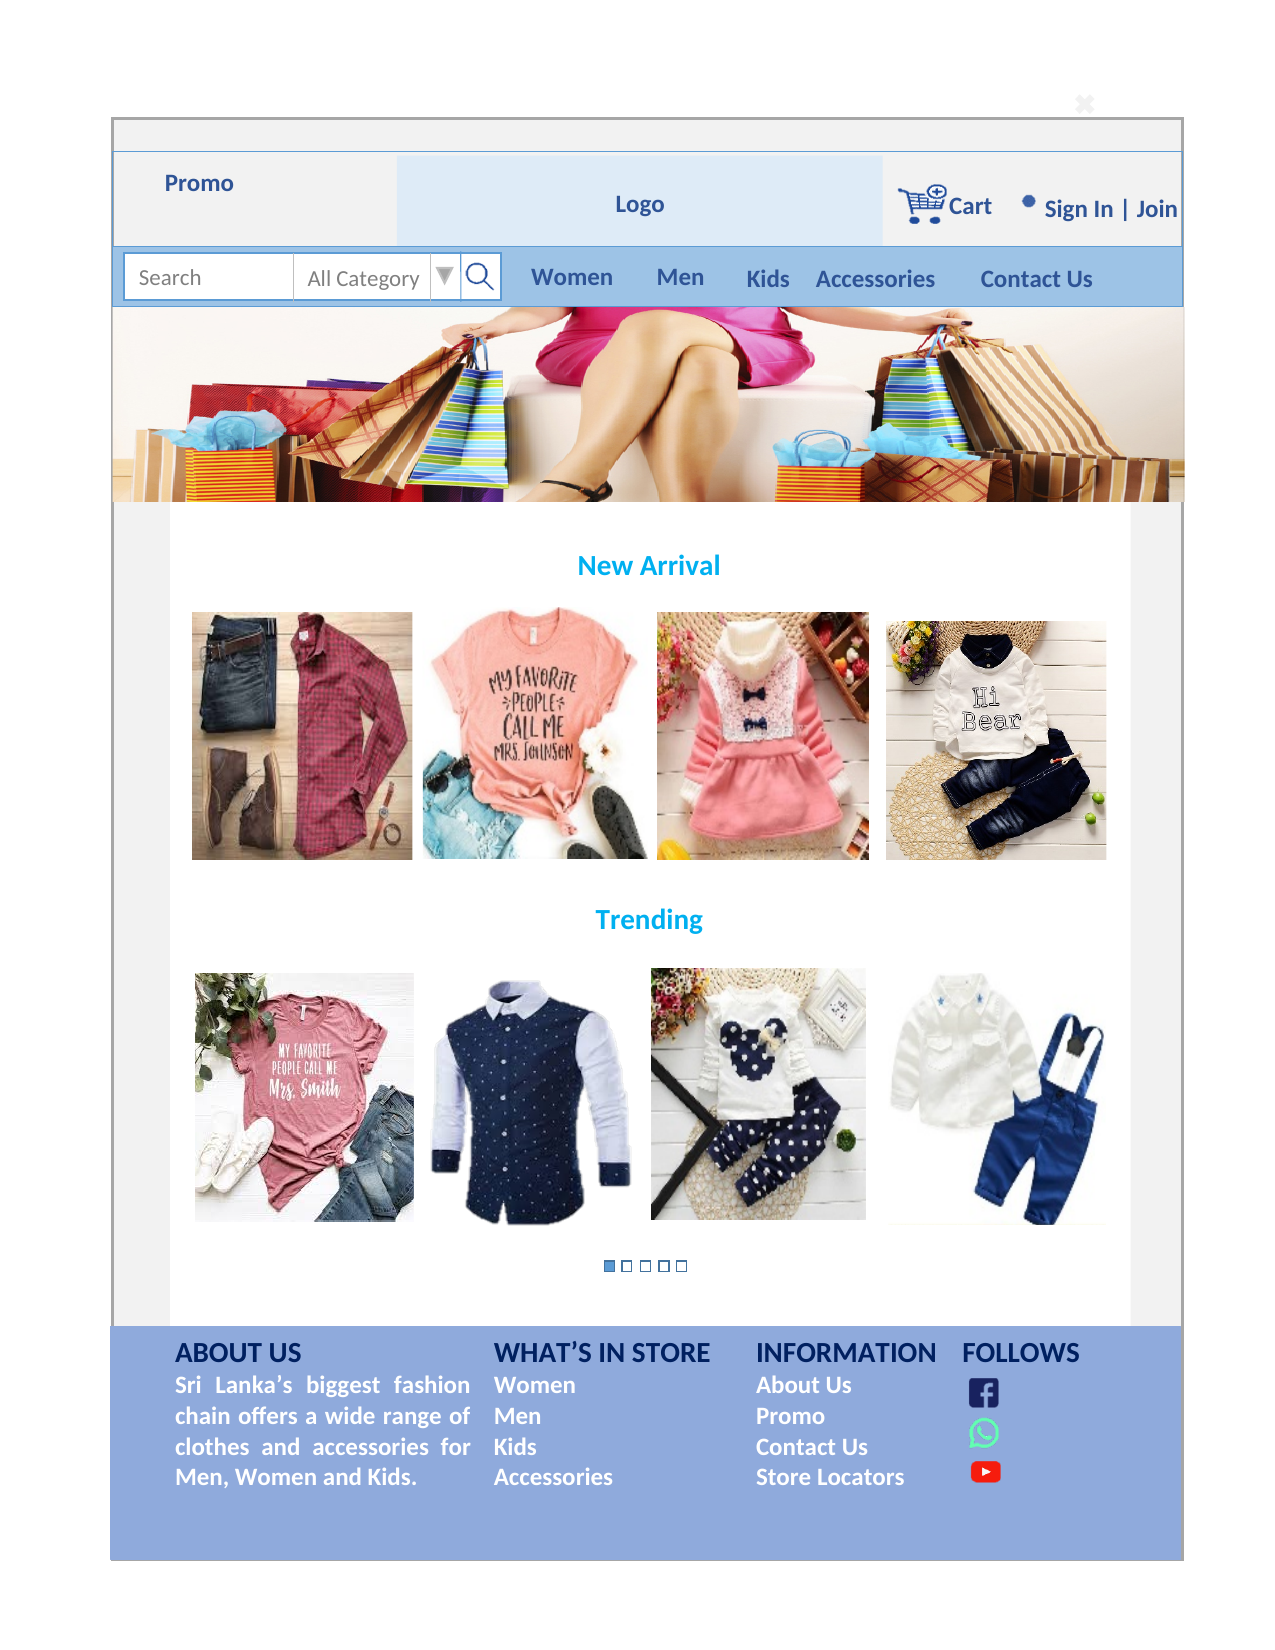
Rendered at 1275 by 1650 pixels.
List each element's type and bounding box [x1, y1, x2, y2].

picture [651, 968, 866, 1220]
picture [425, 975, 638, 1229]
picture [886, 621, 1107, 860]
picture [888, 973, 1106, 1225]
picture [970, 1461, 1001, 1483]
picture [422, 607, 648, 859]
picture [192, 612, 413, 860]
picture [657, 612, 869, 860]
picture [968, 1417, 999, 1449]
picture [112, 307, 1185, 502]
picture [968, 1378, 999, 1409]
picture [195, 973, 414, 1222]
